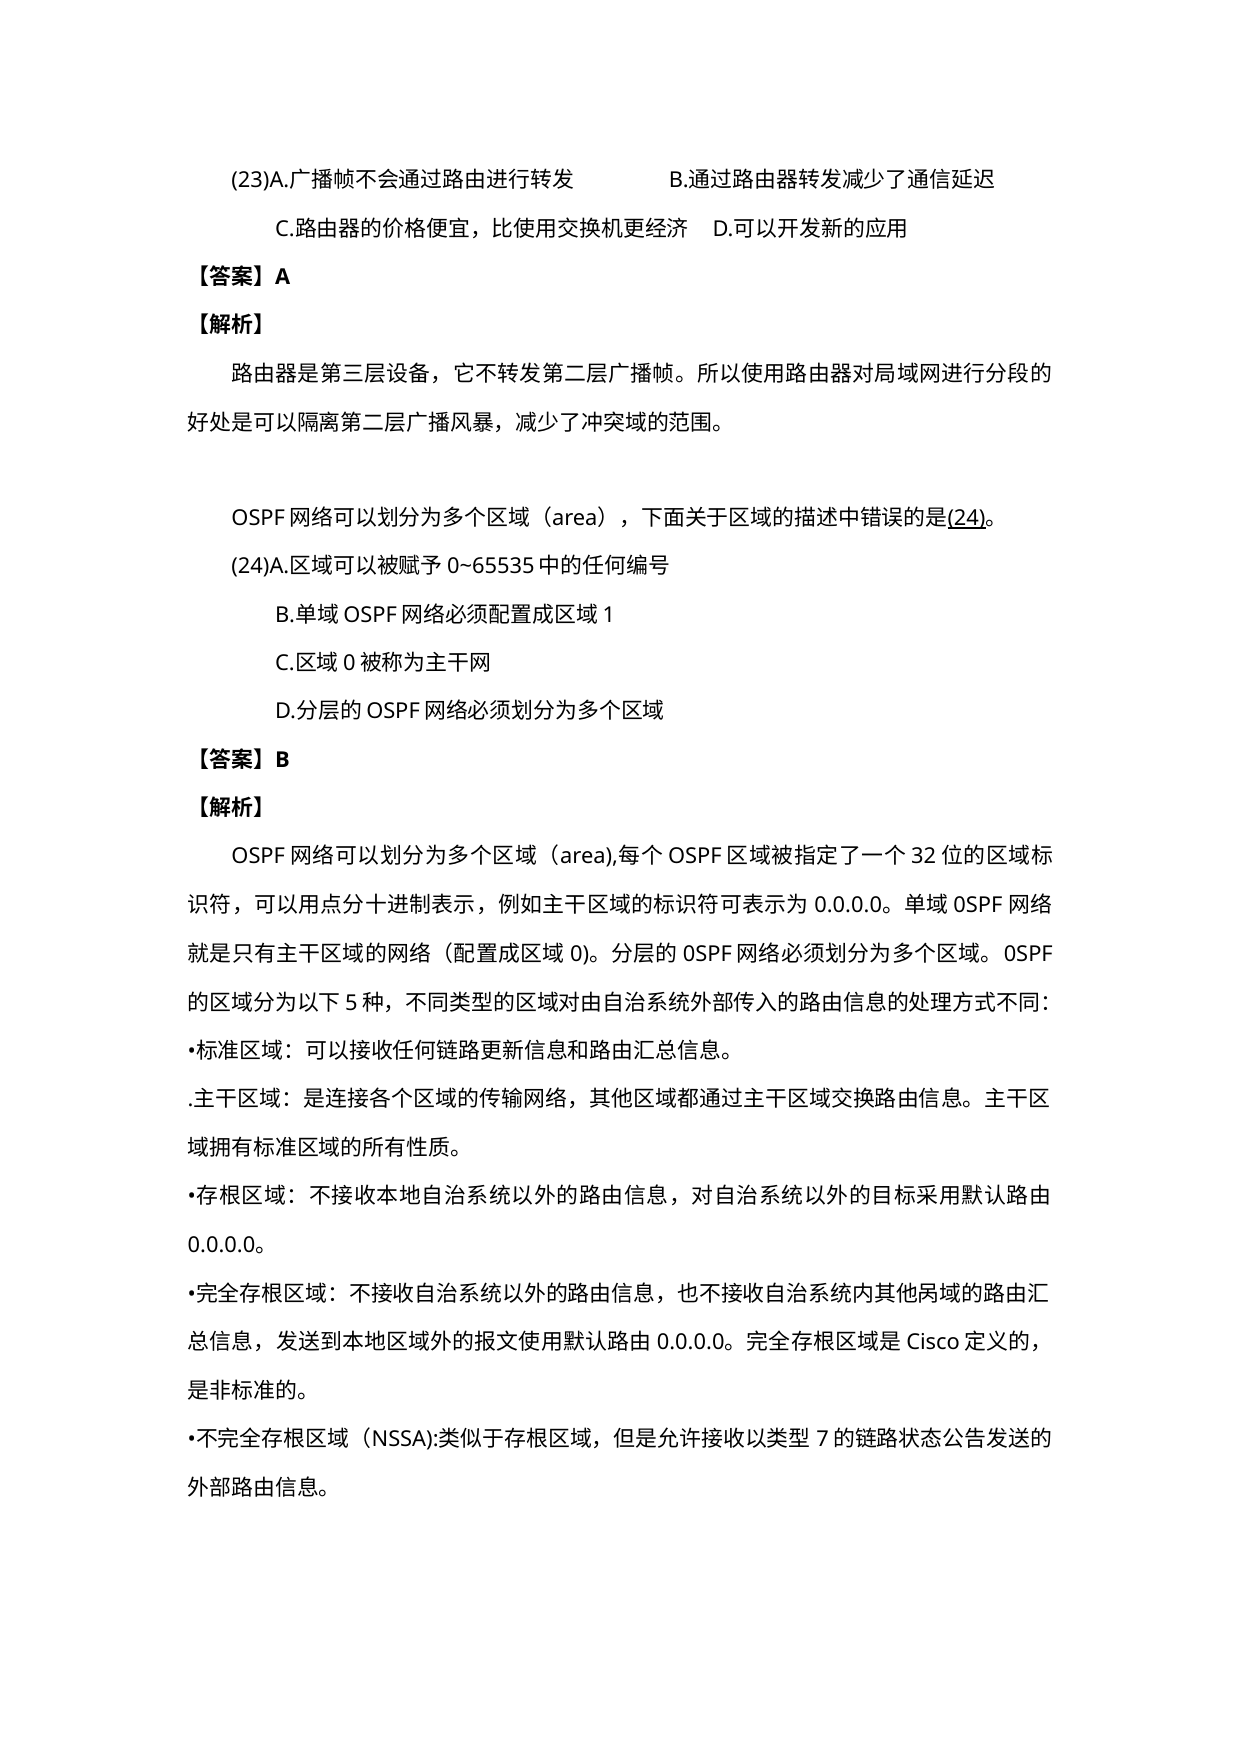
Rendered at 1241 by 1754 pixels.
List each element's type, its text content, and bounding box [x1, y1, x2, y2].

text B.单域OSPF网络必须配置成区域1 [231, 596, 1053, 629]
text 【解析】 [187, 307, 1053, 339]
text 【答案】B [187, 741, 1053, 774]
text •存根区域：不接收本地自治系统以外的路由信息，对自治系统以外的目标采用默认路由0.0.0.0。 [187, 1178, 1053, 1259]
text 【解析】 [187, 790, 1053, 822]
text 路由器是第三层设备，它不转发第二层广播帧。所以使用路由器对局域网进行分段的好处是可以隔离第二层广播风暴，减少了冲突域的范围。 [187, 355, 1053, 437]
text OSPF网络可以划分为多个区域（area），下面关于区域的描述中错误的是(24)。 [187, 500, 1053, 532]
text D.分层的OSPF网络必须划分为多个区域 [231, 693, 1053, 726]
text (24)A.区域可以被赋予0~65535中的任何编号 [187, 548, 1053, 581]
text (23)A.广播帧不会通过路由进行转发 B.通过路由器转发减少了通信延迟 [187, 162, 1053, 194]
text .主干区域：是连接各个区域的传输网络，其他区域都通过主干区域交换路由信息。主干区域拥有标准区域的所有性质。 [187, 1081, 1053, 1162]
text •完全存根区域：不接收自治系统以外的路由信息，也不接收自治系统内其他呙域的路由汇总信息，发送到本地区域外的报文使用默认路由0.0.0.0。完全存根区域是Cisco定义的，是非标准的。 [187, 1275, 1053, 1405]
text •不完全存根区域（NSSA):类似于存根区域，但是允许接收以类型7的链路状态公告发送的外部路由信息。 [187, 1421, 1053, 1502]
text •标准区域：可以接收任何链路更新信息和路由汇总信息。 [187, 1033, 1053, 1065]
text 【答案】A [187, 259, 1053, 291]
text C.路由器的价格便宜，比使用交换机更经济 D.可以开发新的应用 [187, 210, 1053, 243]
text OSPF网络可以划分为多个区域（area),每个OSPF区域被指定了一个32位的区域标识符，可以用点分十进制表示，例如主干区域的标识符可表示为0.0.0.0。单域0SPF 网络就是只有主干区域的网络（配置成区域0)。分层的0SPF网络必须划分为多个区域。0SPF的区域分为以下5种，不同类型的区域对由自治系统外部传入的路由信息的处理方式不同： [187, 838, 1053, 1017]
text C.区域0被称为主干网 [187, 645, 1053, 677]
